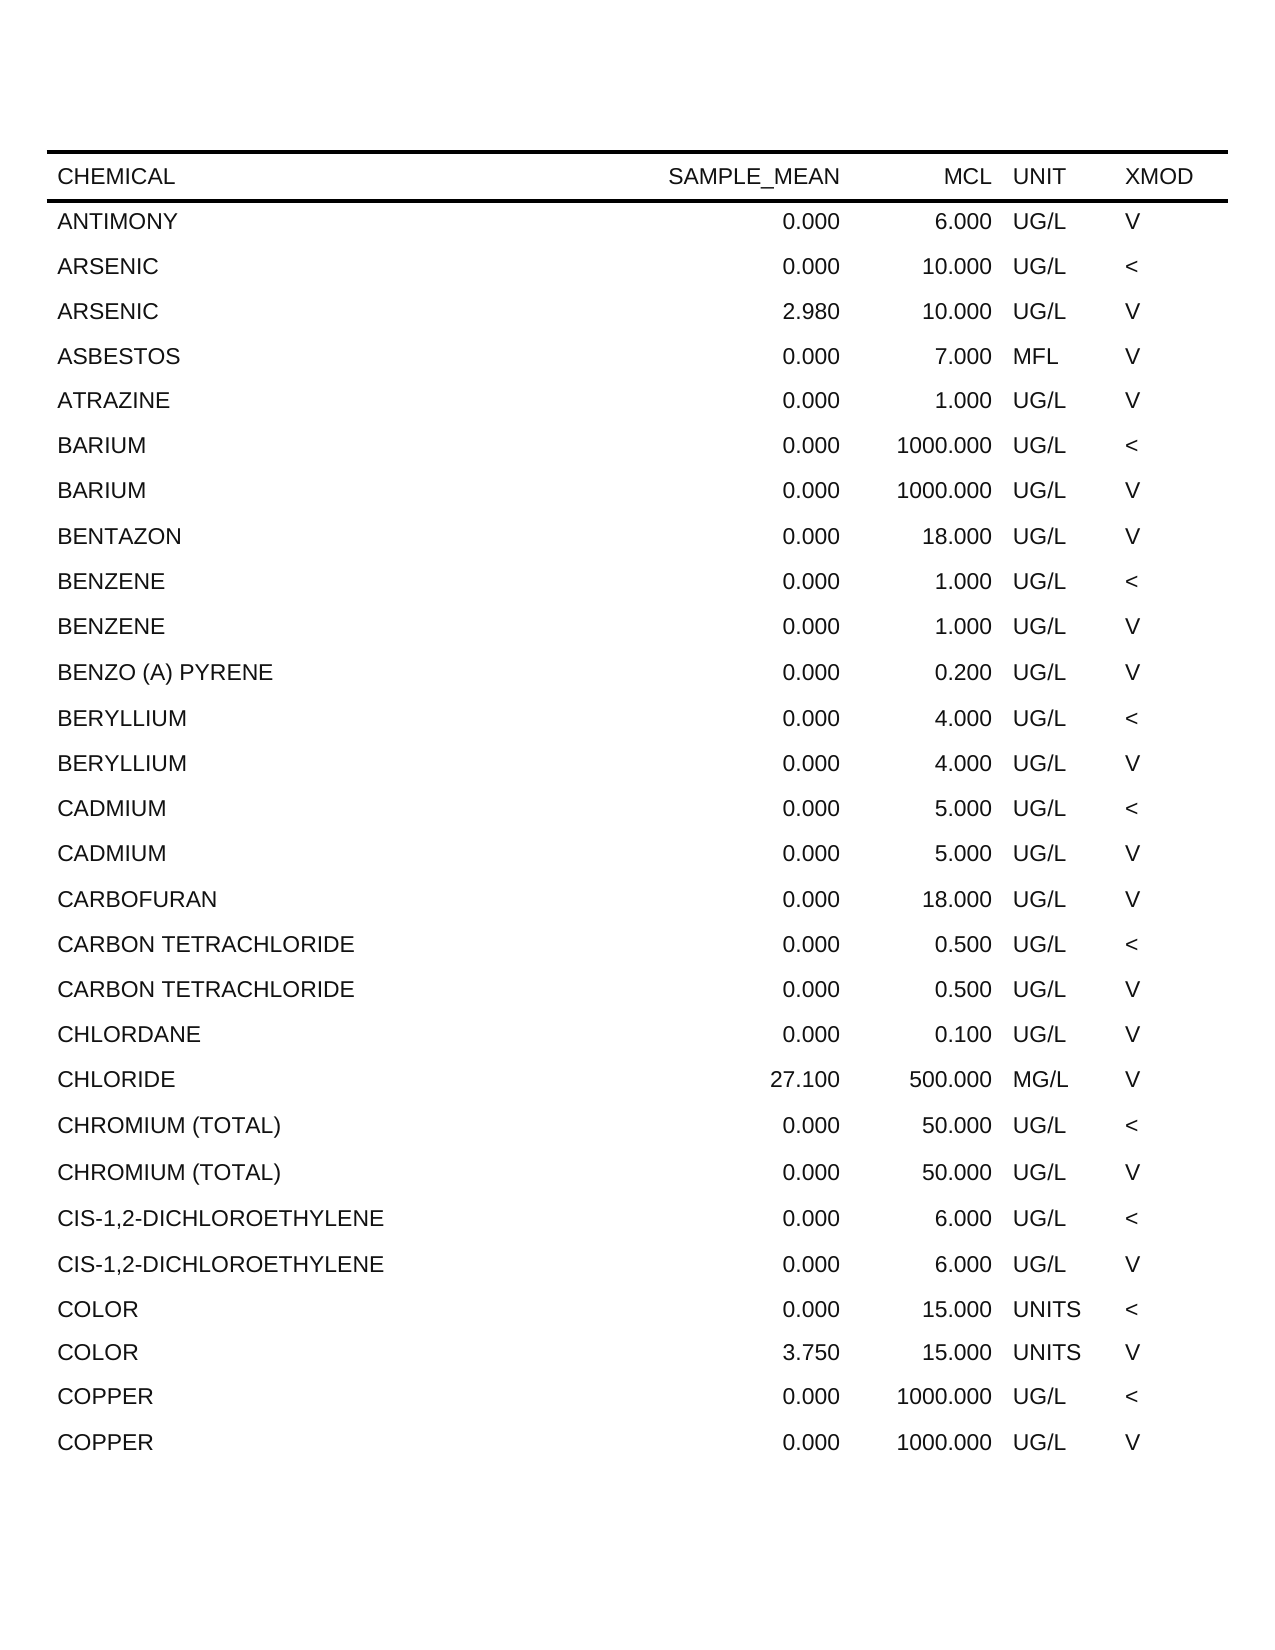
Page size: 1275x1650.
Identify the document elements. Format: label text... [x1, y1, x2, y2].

table_cell V [1114, 1012, 1228, 1057]
table_cell CARBOFURAN [47, 876, 638, 921]
table_cell UG/L [1002, 1102, 1114, 1149]
table_cell BARIUM [47, 423, 638, 468]
table_cell CADMIUM [47, 786, 638, 831]
table_cell 18.000 [850, 513, 1002, 558]
table_cell UG/L [1002, 378, 1114, 423]
table_cell V [1114, 649, 1228, 695]
table_cell UNITS [1002, 1331, 1114, 1374]
table_cell UG/L [1002, 1374, 1114, 1419]
table_cell UG/L [1002, 741, 1114, 786]
table_cell MFL [1002, 334, 1114, 378]
table_cell 1.000 [850, 604, 1002, 649]
table_cell 7.000 [850, 334, 1002, 378]
table_cell BERYLLIUM [47, 741, 638, 786]
table_cell CARBON TETRACHLORIDE [47, 967, 638, 1012]
table_cell 0.000 [638, 1149, 850, 1195]
table_header SAMPLE_MEAN [638, 154, 850, 198]
table_cell 2.980 [638, 289, 850, 334]
table_cell UG/L [1002, 289, 1114, 334]
table_cell 1.000 [850, 378, 1002, 423]
table_cell 6.000 [850, 1241, 1002, 1287]
table_cell BENZO (A) PYRENE [47, 649, 638, 695]
table_cell 5.000 [850, 786, 1002, 831]
table_cell UG/L [1002, 1419, 1114, 1464]
table_cell UG/L [1002, 876, 1114, 921]
table_cell UG/L [1002, 921, 1114, 967]
table_cell ANTIMONY [47, 203, 638, 244]
table_cell 1000.000 [850, 1374, 1002, 1419]
table_cell COLOR [47, 1287, 638, 1331]
table_cell UG/L [1002, 967, 1114, 1012]
table_cell 0.500 [850, 921, 1002, 967]
table_cell V [1114, 203, 1228, 244]
table_cell 15.000 [850, 1287, 1002, 1331]
table_cell V [1114, 289, 1228, 334]
table_cell 0.000 [638, 378, 850, 423]
table_cell V [1114, 1057, 1228, 1102]
table_cell 0.000 [638, 1195, 850, 1241]
table_cell UG/L [1002, 423, 1114, 468]
table_cell UG/L [1002, 244, 1114, 289]
table_cell 0.000 [638, 1241, 850, 1287]
table_cell CHLORIDE [47, 1057, 638, 1102]
table_cell V [1114, 604, 1228, 649]
table_cell V [1114, 468, 1228, 513]
table_cell < [1114, 559, 1228, 604]
table_cell 0.000 [638, 423, 850, 468]
table_cell 0.000 [638, 1012, 850, 1057]
table_cell UG/L [1002, 1241, 1114, 1287]
table_cell 3.750 [638, 1331, 850, 1374]
table_cell 0.000 [638, 921, 850, 967]
table_cell V [1114, 1241, 1228, 1287]
table_cell V [1114, 1149, 1228, 1195]
table_cell V [1114, 513, 1228, 558]
table_cell BARIUM [47, 468, 638, 513]
table_cell 4.000 [850, 741, 1002, 786]
table_cell UG/L [1002, 604, 1114, 649]
table_cell CIS-1,2-DICHLOROETHYLENE [47, 1241, 638, 1287]
table_cell BENZENE [47, 559, 638, 604]
table_cell 1000.000 [850, 1419, 1002, 1464]
table_cell 50.000 [850, 1149, 1002, 1195]
table_cell 0.000 [638, 649, 850, 695]
table_cell UG/L [1002, 203, 1114, 244]
table_cell 0.000 [638, 831, 850, 876]
table_cell 0.000 [638, 1287, 850, 1331]
table_cell UG/L [1002, 831, 1114, 876]
table_cell MG/L [1002, 1057, 1114, 1102]
table_cell 6.000 [850, 203, 1002, 244]
table_cell BENTAZON [47, 513, 638, 558]
table_cell BENZENE [47, 604, 638, 649]
table_cell CARBON TETRACHLORIDE [47, 921, 638, 967]
table_cell V [1114, 831, 1228, 876]
table_header CHEMICAL [47, 154, 638, 198]
table_cell 6.000 [850, 1195, 1002, 1241]
table_cell COLOR [47, 1331, 638, 1374]
table_cell 1.000 [850, 559, 1002, 604]
table_cell CHROMIUM (TOTAL) [47, 1149, 638, 1195]
table_cell V [1114, 378, 1228, 423]
table_cell V [1114, 741, 1228, 786]
table_cell UG/L [1002, 1149, 1114, 1195]
table_cell 18.000 [850, 876, 1002, 921]
table_header MCL [850, 154, 1002, 198]
table_cell 0.000 [638, 695, 850, 741]
table_cell 0.000 [638, 1419, 850, 1464]
table_cell UG/L [1002, 559, 1114, 604]
table_cell < [1114, 695, 1228, 741]
table_cell UG/L [1002, 513, 1114, 558]
table_cell UG/L [1002, 786, 1114, 831]
table_cell < [1114, 244, 1228, 289]
table_cell UNITS [1002, 1287, 1114, 1331]
table_cell UG/L [1002, 649, 1114, 695]
table_cell 1000.000 [850, 423, 1002, 468]
table_cell 27.100 [638, 1057, 850, 1102]
table_cell 10.000 [850, 244, 1002, 289]
table_cell < [1114, 1287, 1228, 1331]
table_cell < [1114, 786, 1228, 831]
table_cell 0.000 [638, 786, 850, 831]
table_cell 4.000 [850, 695, 1002, 741]
table_cell COPPER [47, 1374, 638, 1419]
table_cell < [1114, 1195, 1228, 1241]
table_cell 10.000 [850, 289, 1002, 334]
table_cell UG/L [1002, 468, 1114, 513]
table_cell ARSENIC [47, 244, 638, 289]
table_cell 0.200 [850, 649, 1002, 695]
table_cell V [1114, 1331, 1228, 1374]
table_cell 500.000 [850, 1057, 1002, 1102]
table_cell 1000.000 [850, 468, 1002, 513]
table_cell 5.000 [850, 831, 1002, 876]
table_cell 0.000 [638, 559, 850, 604]
table_cell V [1114, 876, 1228, 921]
table_cell 0.000 [638, 967, 850, 1012]
table_cell CHROMIUM (TOTAL) [47, 1102, 638, 1149]
table_cell 0.000 [638, 203, 850, 244]
table_cell UG/L [1002, 1012, 1114, 1057]
table_cell COPPER [47, 1419, 638, 1464]
table_cell CHLORDANE [47, 1012, 638, 1057]
table_cell 0.000 [638, 244, 850, 289]
table_cell UG/L [1002, 695, 1114, 741]
table_cell ARSENIC [47, 289, 638, 334]
table_cell < [1114, 423, 1228, 468]
table_cell V [1114, 1419, 1228, 1464]
table_cell < [1114, 1102, 1228, 1149]
table_cell 0.000 [638, 334, 850, 378]
table_cell 0.000 [638, 513, 850, 558]
table_cell 0.000 [638, 1374, 850, 1419]
table_cell 50.000 [850, 1102, 1002, 1149]
table_cell ASBESTOS [47, 334, 638, 378]
table_cell 0.000 [638, 468, 850, 513]
table_cell BERYLLIUM [47, 695, 638, 741]
table_cell 0.000 [638, 876, 850, 921]
table_cell V [1114, 334, 1228, 378]
table_cell < [1114, 921, 1228, 967]
table_header UNIT [1002, 154, 1114, 198]
table_cell V [1114, 967, 1228, 1012]
table_cell CIS-1,2-DICHLOROETHYLENE [47, 1195, 638, 1241]
table_cell 15.000 [850, 1331, 1002, 1374]
table_cell ATRAZINE [47, 378, 638, 423]
table_cell CADMIUM [47, 831, 638, 876]
table_header XMOD [1114, 154, 1228, 198]
table_cell 0.100 [850, 1012, 1002, 1057]
table_cell 0.500 [850, 967, 1002, 1012]
table_cell 0.000 [638, 604, 850, 649]
table_cell UG/L [1002, 1195, 1114, 1241]
table_cell < [1114, 1374, 1228, 1419]
table_cell 0.000 [638, 1102, 850, 1149]
table_cell 0.000 [638, 741, 850, 786]
